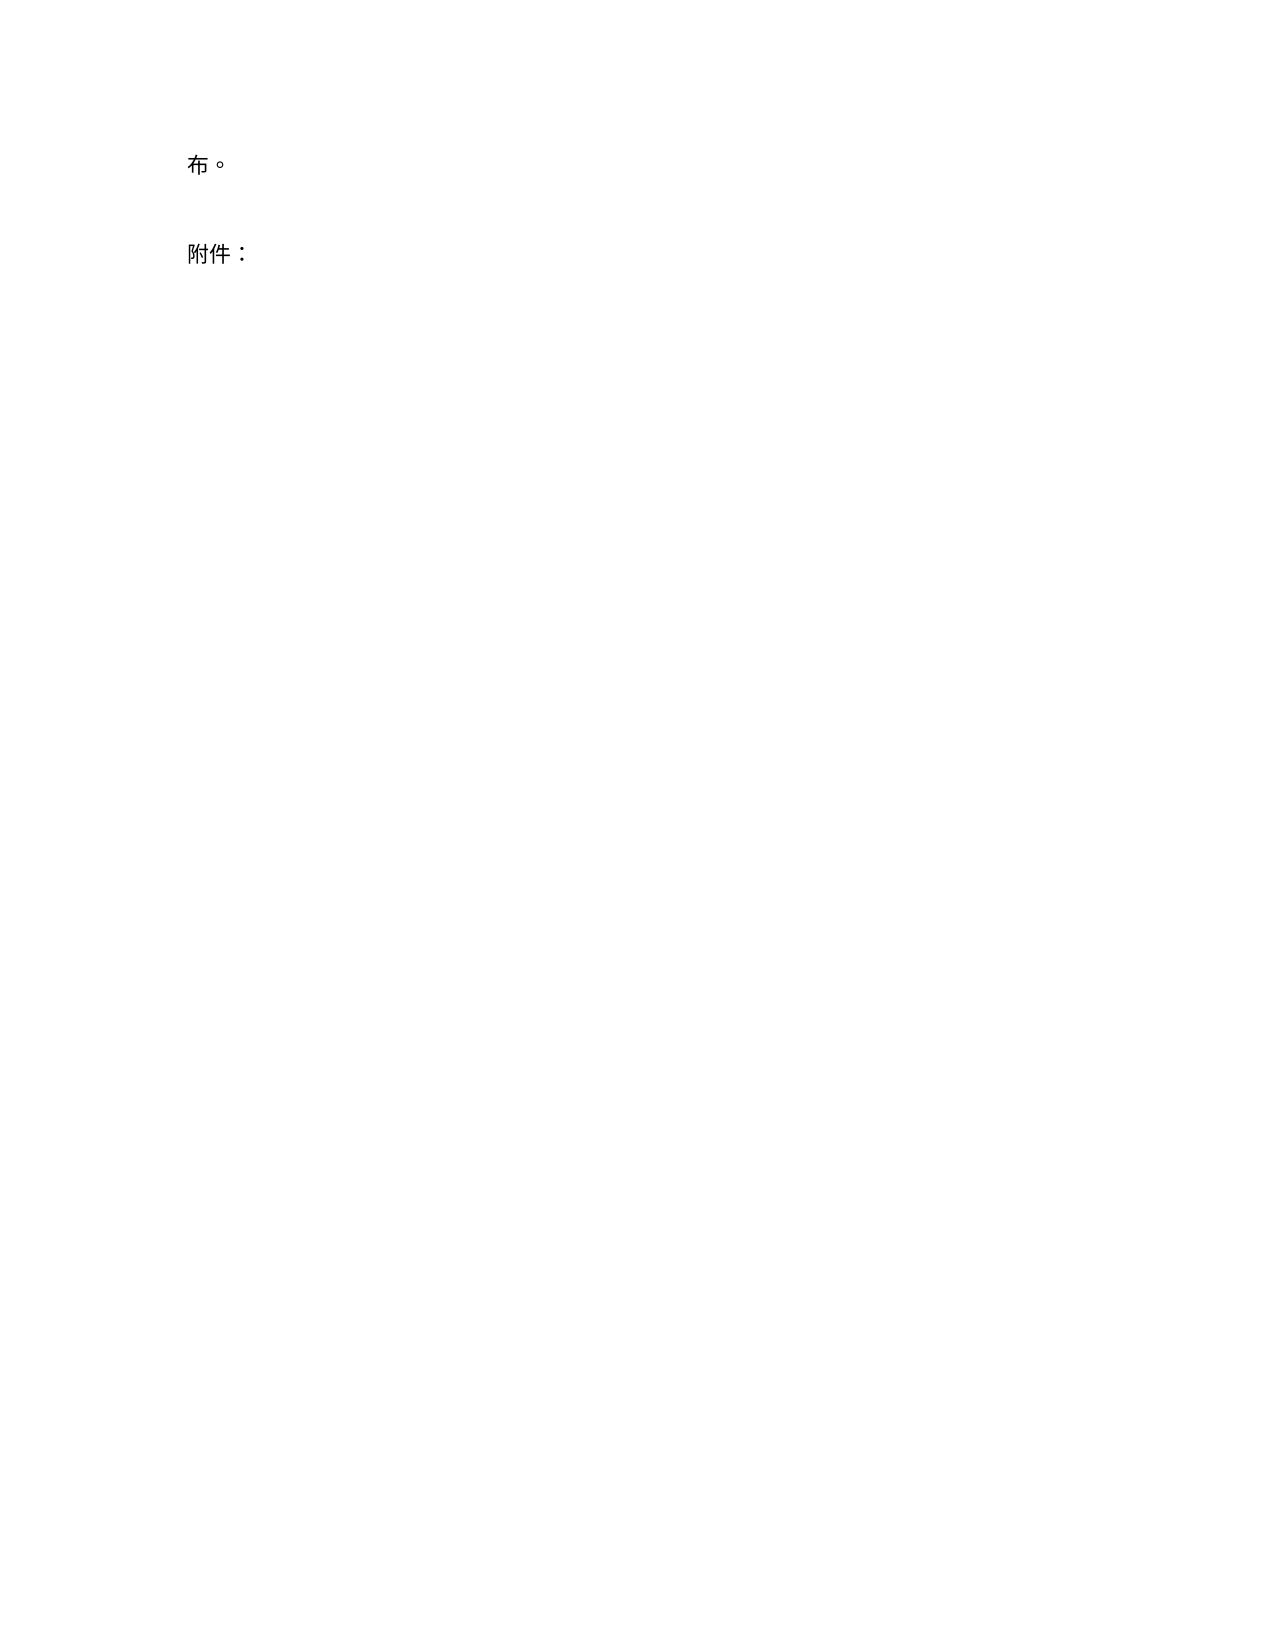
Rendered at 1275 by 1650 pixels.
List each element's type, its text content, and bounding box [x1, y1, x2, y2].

text 附件： [187, 239, 1087, 303]
text 布。 [187, 150, 1087, 214]
